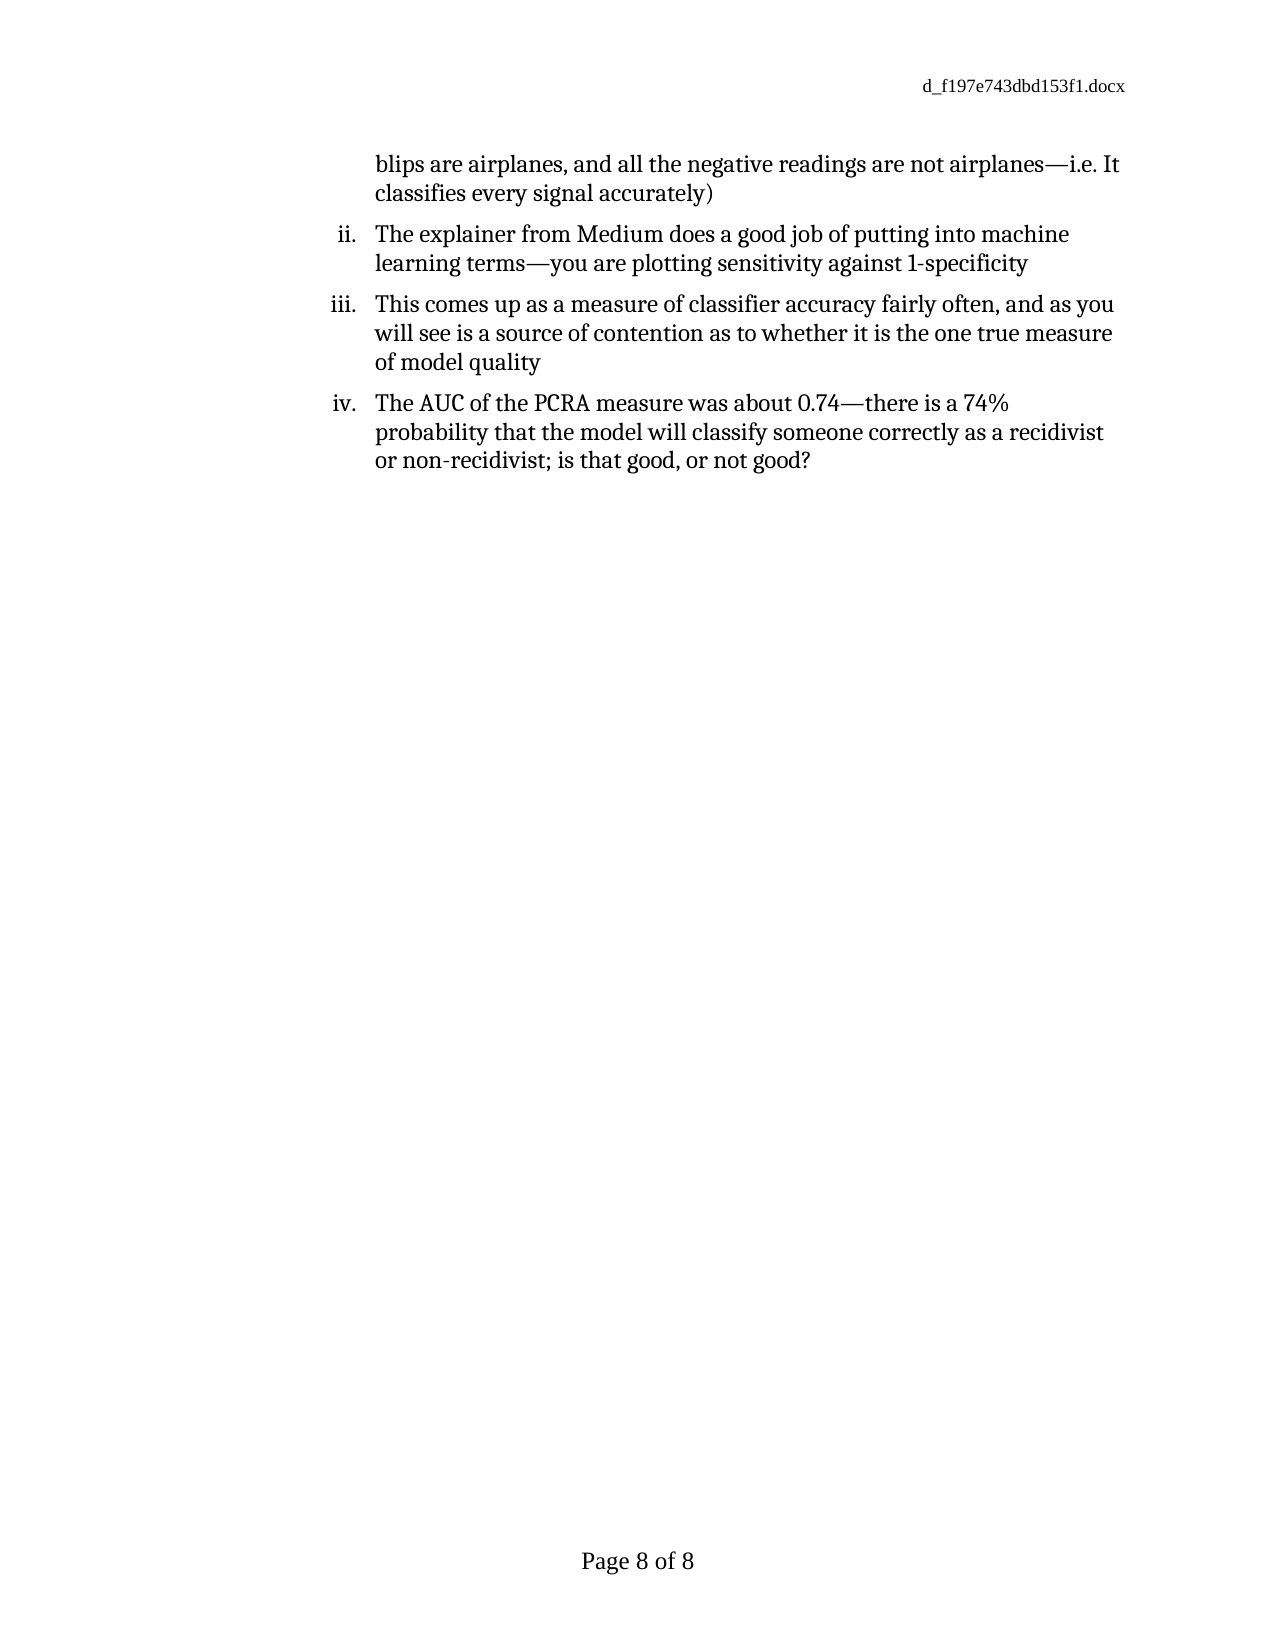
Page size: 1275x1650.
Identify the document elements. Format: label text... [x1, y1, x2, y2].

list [356, 150, 1125, 207]
list The AUC of the PCRA measure was about 0.74—there is a 74% probability that the model will classify someone correctly as a recidivist or non-recidivist; is that good, or not good? [356, 389, 1125, 475]
list The explainer from Medium does a good job of putting into machine learning terms—you are plotting sensitivity against 1-specificity [356, 220, 1125, 277]
list This comes up as a measure of classifier accuracy fairly often, and as you will see is a source of contention as to whether it is the one true measure of model quality [356, 290, 1125, 376]
